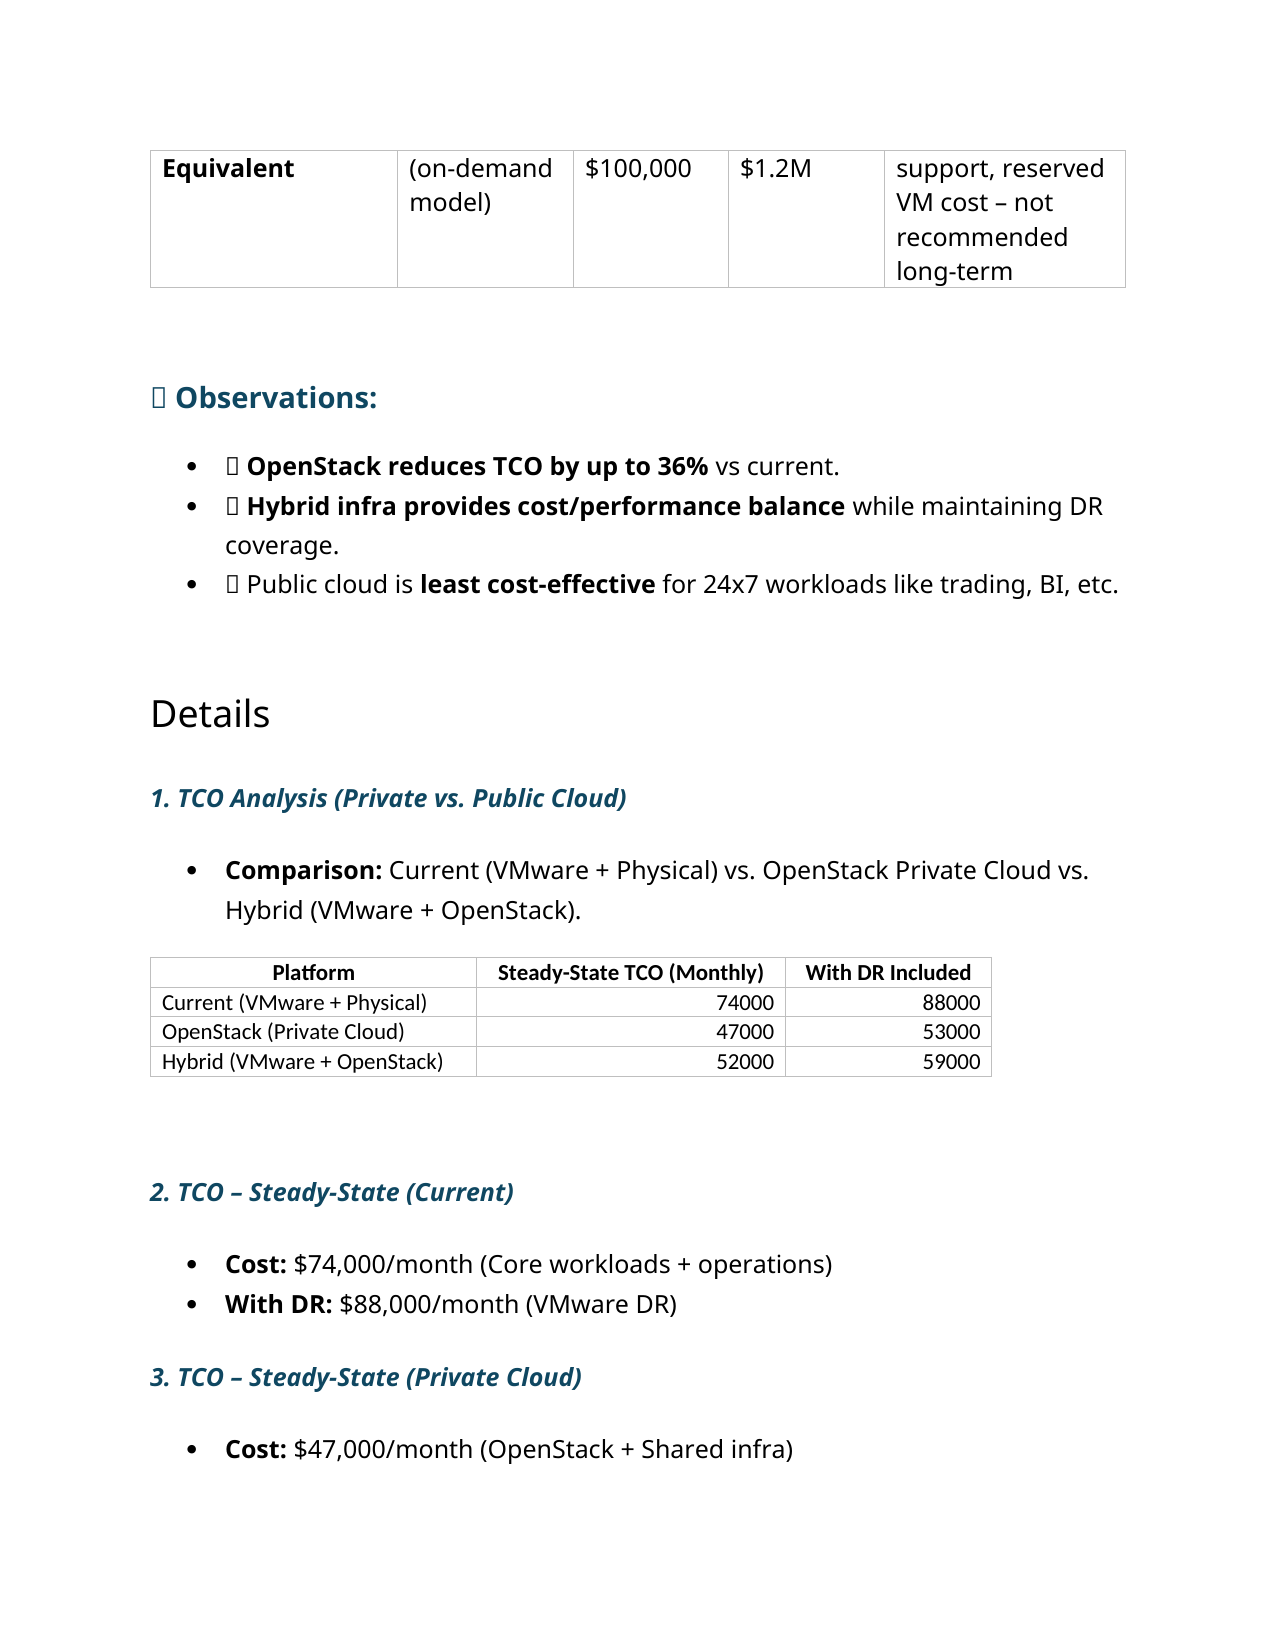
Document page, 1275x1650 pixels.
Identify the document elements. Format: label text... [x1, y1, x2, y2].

table_cell 52000 [477, 1047, 785, 1076]
list Cost: $74,000/month (Core workloads + operations) [187, 1247, 1125, 1281]
subtitle 📌 Observations: [150, 378, 1125, 417]
list With DR: $88,000/month (VMware DR) [187, 1287, 1125, 1321]
table_cell 88000 [786, 988, 991, 1016]
table_cell ~$1.1M – $1.2M [729, 151, 884, 287]
list Cost: $47,000/month (OpenStack + Shared infra) [187, 1432, 1125, 1466]
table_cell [885, 151, 1125, 287]
table_cell 53000 [786, 1017, 991, 1046]
subtitle 1. TCO Analysis (Private vs. Public Cloud) [150, 780, 1125, 814]
list Comparison: Current (VMware + Physical) vs. OpenStack Private Cloud vs. Hybrid (VMware + OpenStack). [187, 853, 1125, 926]
table_cell $90,000 – $100,000 [574, 151, 728, 287]
list ✅ Public cloud is least cost-effective for 24x7 workloads like trading, BI, etc. [187, 567, 1125, 601]
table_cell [151, 151, 397, 287]
table_cell 74000 [477, 988, 785, 1016]
table_cell OpenStack (Private Cloud) [151, 1017, 476, 1046]
table_cell Current (VMware + Physical) [151, 988, 476, 1016]
table_cell Hybrid (VMware + OpenStack) [151, 1047, 476, 1076]
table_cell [398, 151, 573, 287]
table_header Steady-State TCO (Monthly) [477, 958, 785, 987]
text Details [150, 688, 1125, 739]
subtitle 3. TCO – Steady-State (Private Cloud) [150, 1359, 1125, 1393]
list ✅ OpenStack reduces TCO by up to 36% vs current. [187, 449, 1125, 483]
table_cell 59000 [786, 1047, 991, 1076]
subtitle 2. TCO – Steady-State (Current) [150, 1174, 1125, 1208]
table_cell 47000 [477, 1017, 785, 1046]
table_header With DR Included [786, 958, 991, 987]
table_header Platform [151, 958, 476, 987]
list ✅ Hybrid infra provides cost/performance balance while maintaining DR coverage. [187, 488, 1125, 562]
